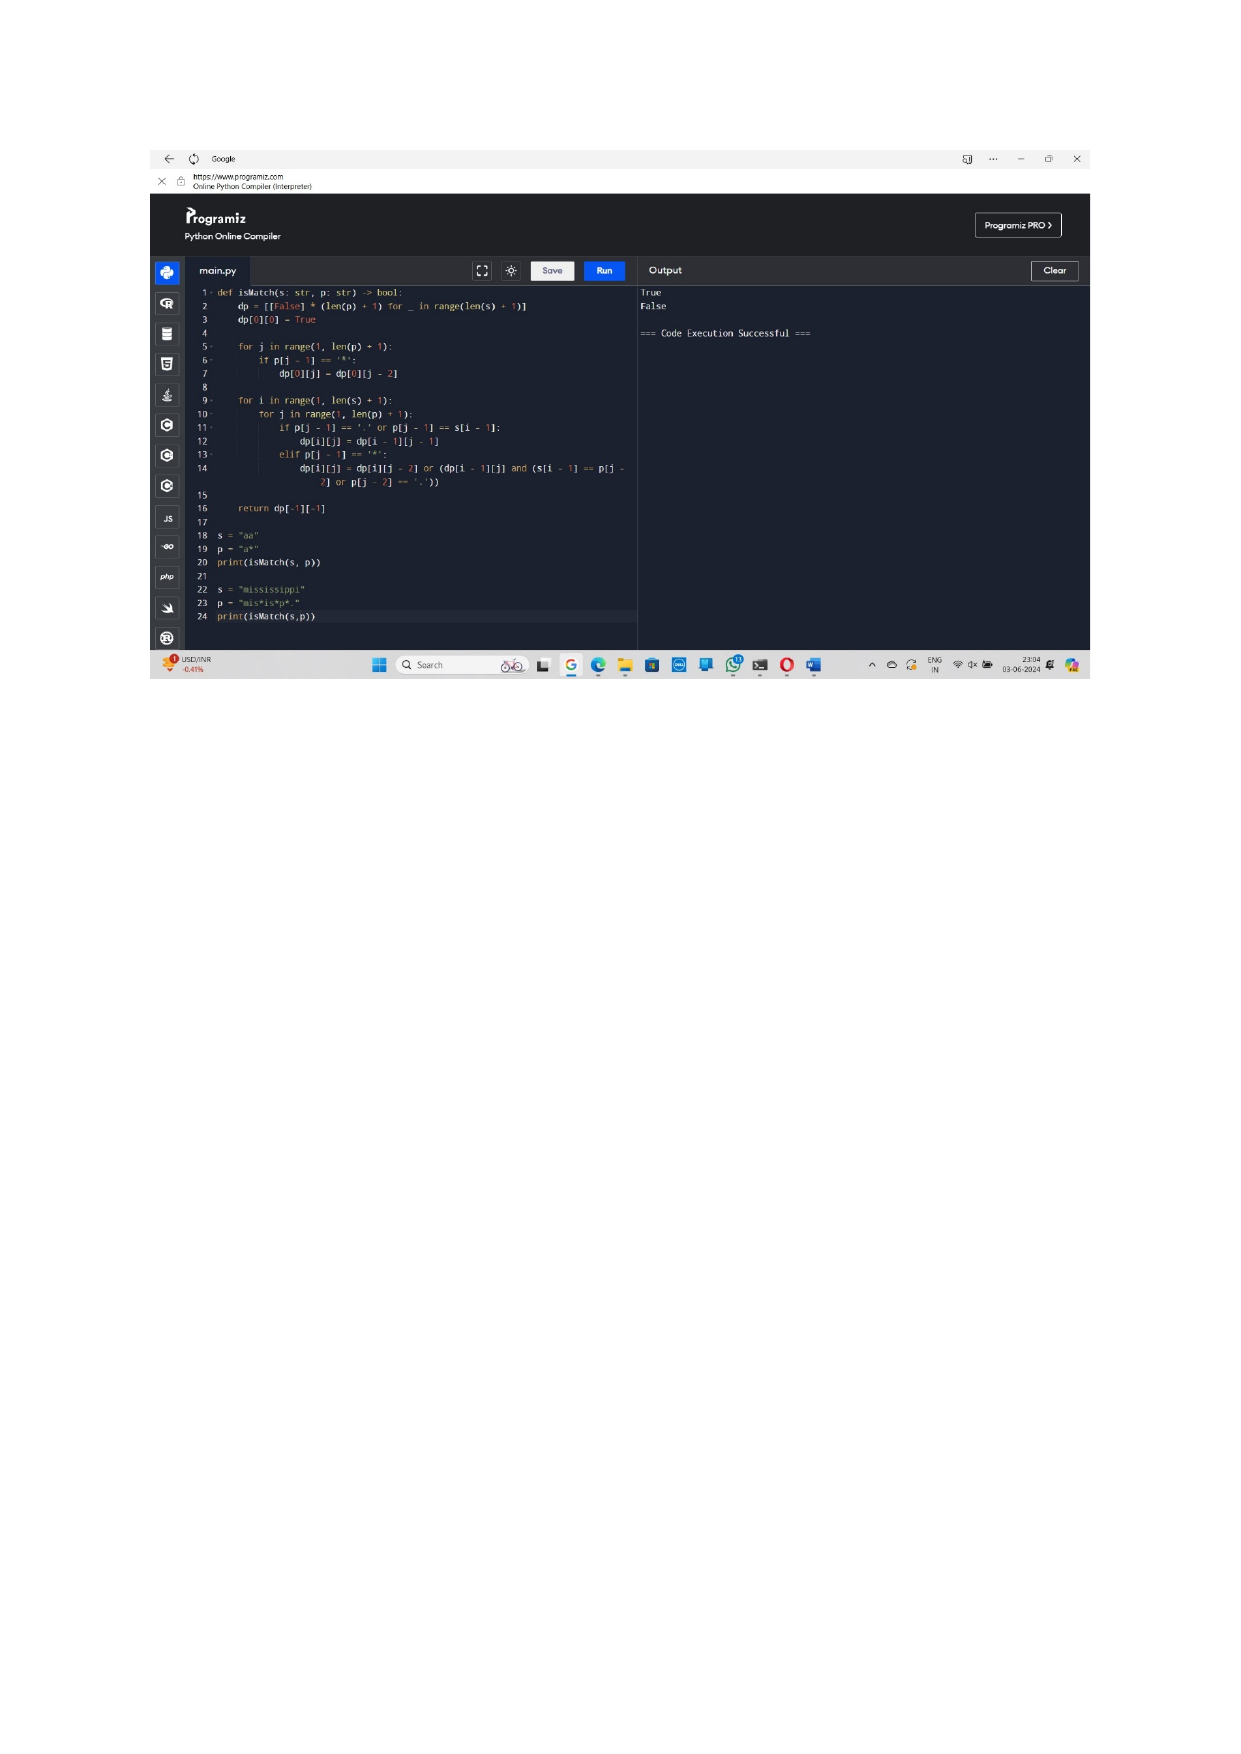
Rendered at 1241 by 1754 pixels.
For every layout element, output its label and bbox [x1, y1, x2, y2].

picture [150, 150, 1091, 679]
